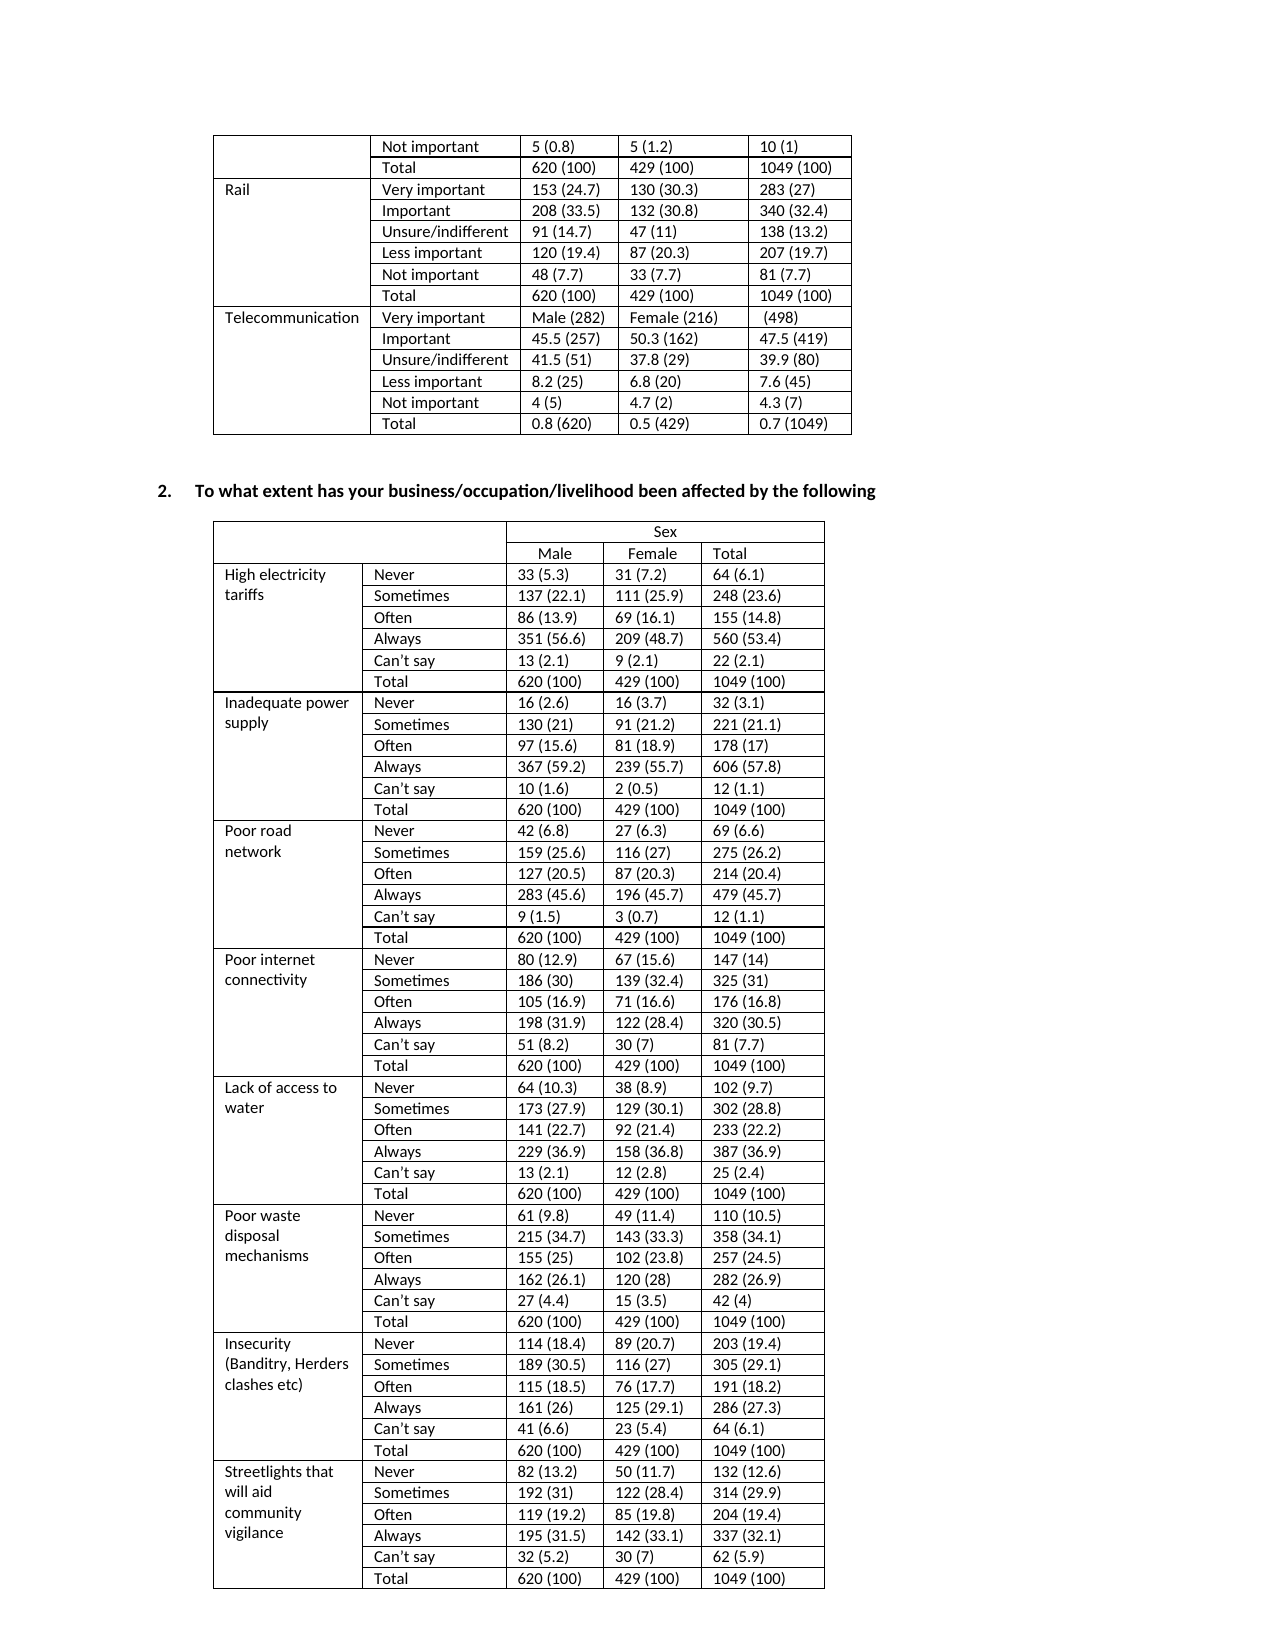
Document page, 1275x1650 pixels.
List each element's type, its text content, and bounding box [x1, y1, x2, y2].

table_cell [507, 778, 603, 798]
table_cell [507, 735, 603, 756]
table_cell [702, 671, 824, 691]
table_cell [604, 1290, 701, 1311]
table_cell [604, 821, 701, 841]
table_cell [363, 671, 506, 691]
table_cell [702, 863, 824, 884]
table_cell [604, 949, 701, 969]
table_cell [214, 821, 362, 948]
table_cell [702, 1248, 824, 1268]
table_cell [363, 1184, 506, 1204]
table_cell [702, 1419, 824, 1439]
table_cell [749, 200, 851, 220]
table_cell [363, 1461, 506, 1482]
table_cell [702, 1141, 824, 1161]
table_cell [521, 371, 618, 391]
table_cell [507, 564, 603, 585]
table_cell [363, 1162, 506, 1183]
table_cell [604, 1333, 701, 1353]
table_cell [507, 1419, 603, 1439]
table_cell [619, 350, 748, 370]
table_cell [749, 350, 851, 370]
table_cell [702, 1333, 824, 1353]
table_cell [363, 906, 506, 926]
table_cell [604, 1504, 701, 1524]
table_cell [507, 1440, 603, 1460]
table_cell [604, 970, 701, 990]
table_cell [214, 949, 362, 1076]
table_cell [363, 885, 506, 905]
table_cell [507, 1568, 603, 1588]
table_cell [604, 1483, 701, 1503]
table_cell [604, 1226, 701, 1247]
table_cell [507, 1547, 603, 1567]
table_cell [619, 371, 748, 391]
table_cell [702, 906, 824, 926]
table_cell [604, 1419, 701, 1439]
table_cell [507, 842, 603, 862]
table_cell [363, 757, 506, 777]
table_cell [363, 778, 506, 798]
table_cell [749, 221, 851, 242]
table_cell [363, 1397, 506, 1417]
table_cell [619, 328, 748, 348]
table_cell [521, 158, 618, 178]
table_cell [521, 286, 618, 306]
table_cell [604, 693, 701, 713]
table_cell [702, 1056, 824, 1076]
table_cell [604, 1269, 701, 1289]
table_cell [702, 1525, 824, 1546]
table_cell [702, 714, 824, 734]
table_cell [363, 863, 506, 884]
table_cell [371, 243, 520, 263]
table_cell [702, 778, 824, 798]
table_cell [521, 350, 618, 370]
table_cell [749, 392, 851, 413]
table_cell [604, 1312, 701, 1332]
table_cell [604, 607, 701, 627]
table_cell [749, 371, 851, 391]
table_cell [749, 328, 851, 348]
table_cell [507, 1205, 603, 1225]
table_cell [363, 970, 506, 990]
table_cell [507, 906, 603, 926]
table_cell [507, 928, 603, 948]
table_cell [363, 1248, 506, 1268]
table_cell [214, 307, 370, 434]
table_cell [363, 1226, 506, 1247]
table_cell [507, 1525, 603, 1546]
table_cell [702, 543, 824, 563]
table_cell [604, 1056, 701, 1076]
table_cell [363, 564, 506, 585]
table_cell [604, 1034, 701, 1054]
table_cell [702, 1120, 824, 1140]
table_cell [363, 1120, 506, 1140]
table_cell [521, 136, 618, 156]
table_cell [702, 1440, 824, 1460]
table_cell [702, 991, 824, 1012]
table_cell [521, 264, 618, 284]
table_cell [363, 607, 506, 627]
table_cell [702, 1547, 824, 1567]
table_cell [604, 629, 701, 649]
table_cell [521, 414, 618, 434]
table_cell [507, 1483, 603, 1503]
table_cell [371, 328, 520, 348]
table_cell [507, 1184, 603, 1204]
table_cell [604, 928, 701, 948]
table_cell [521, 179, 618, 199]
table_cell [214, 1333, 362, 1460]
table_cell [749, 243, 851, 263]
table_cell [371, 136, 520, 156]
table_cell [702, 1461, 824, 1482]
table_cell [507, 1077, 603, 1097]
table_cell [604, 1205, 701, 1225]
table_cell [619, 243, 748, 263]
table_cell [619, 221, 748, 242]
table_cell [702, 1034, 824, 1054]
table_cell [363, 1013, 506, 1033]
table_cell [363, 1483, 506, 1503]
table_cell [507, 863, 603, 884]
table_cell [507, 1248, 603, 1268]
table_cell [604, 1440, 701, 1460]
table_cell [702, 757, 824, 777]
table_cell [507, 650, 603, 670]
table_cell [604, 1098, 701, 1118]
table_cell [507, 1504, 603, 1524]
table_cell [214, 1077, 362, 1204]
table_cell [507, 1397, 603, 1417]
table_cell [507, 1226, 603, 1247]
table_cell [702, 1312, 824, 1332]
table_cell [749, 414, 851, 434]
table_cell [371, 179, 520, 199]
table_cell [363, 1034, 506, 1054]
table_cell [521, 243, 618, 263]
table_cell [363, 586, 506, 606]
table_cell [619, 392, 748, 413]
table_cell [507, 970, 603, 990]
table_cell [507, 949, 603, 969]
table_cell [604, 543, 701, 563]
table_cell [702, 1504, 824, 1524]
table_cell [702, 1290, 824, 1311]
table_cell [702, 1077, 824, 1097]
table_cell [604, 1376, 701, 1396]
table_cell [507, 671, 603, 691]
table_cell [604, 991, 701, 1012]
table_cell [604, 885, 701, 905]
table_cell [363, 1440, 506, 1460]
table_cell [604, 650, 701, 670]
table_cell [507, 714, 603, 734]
list To what extent has your business/occupation/livelihood been affected by the following [157, 479, 1155, 502]
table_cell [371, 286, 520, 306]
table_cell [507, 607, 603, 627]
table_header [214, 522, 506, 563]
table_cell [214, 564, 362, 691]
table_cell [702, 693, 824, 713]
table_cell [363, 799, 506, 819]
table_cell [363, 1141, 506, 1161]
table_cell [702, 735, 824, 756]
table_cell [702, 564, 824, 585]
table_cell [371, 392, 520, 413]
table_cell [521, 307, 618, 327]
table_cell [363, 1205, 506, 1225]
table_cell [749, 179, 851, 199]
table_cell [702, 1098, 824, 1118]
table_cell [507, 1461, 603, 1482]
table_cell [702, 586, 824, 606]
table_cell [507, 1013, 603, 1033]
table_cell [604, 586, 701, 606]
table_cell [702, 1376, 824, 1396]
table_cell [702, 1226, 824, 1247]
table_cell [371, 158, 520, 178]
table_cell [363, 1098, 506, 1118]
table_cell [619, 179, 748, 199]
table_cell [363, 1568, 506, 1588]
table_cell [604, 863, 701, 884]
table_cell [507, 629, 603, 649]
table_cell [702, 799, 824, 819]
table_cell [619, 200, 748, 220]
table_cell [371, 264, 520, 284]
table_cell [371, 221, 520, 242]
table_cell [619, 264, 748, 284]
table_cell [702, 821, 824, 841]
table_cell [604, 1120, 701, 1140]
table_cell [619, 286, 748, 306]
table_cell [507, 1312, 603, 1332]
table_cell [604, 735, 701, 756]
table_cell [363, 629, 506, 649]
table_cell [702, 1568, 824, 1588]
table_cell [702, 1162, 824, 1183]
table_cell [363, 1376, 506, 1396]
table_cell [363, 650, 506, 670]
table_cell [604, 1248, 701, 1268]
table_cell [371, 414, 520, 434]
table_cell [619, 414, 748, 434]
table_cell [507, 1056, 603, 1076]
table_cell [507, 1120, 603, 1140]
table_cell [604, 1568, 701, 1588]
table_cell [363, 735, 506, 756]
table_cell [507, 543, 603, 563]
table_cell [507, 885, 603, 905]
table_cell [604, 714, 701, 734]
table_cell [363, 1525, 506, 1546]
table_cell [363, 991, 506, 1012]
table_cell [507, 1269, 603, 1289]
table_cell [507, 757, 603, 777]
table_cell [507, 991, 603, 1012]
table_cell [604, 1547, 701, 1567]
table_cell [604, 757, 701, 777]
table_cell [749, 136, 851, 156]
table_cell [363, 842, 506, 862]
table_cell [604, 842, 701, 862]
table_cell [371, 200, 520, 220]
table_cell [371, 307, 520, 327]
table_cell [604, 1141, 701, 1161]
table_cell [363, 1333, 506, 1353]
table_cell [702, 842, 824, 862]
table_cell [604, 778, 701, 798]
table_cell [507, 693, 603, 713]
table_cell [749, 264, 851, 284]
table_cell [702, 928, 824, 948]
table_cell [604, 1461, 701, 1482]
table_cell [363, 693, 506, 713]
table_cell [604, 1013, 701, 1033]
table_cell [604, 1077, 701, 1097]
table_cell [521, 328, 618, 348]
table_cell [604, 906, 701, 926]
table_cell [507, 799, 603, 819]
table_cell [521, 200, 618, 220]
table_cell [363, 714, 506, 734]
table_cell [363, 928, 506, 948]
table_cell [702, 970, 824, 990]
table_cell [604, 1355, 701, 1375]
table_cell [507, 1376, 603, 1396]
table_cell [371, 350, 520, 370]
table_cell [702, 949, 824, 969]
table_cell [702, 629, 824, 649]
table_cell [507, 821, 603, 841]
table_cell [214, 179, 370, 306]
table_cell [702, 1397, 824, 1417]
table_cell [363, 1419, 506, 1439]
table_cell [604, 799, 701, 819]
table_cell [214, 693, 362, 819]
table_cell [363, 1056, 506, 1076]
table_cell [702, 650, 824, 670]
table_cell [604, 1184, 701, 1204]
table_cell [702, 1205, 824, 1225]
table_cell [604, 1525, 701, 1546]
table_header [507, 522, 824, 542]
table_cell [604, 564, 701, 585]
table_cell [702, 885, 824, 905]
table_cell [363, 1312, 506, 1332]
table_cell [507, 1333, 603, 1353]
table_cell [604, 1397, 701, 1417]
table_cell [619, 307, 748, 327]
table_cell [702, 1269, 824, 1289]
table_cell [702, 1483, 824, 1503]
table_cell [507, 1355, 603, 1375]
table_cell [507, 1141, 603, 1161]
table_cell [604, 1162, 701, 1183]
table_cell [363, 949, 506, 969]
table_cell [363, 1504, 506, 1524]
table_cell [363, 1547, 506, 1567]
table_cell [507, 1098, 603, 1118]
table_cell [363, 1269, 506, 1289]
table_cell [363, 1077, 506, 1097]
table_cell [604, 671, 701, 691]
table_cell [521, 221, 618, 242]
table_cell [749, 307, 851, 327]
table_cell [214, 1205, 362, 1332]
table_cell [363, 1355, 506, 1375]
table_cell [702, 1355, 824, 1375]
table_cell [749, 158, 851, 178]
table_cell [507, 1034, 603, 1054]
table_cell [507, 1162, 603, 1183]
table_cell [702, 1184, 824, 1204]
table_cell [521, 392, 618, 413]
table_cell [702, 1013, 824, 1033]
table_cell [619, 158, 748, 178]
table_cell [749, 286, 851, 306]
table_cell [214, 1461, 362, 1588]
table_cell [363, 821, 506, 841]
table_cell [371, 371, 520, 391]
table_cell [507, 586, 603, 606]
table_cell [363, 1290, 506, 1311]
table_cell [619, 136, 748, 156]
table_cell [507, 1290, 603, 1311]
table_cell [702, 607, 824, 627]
